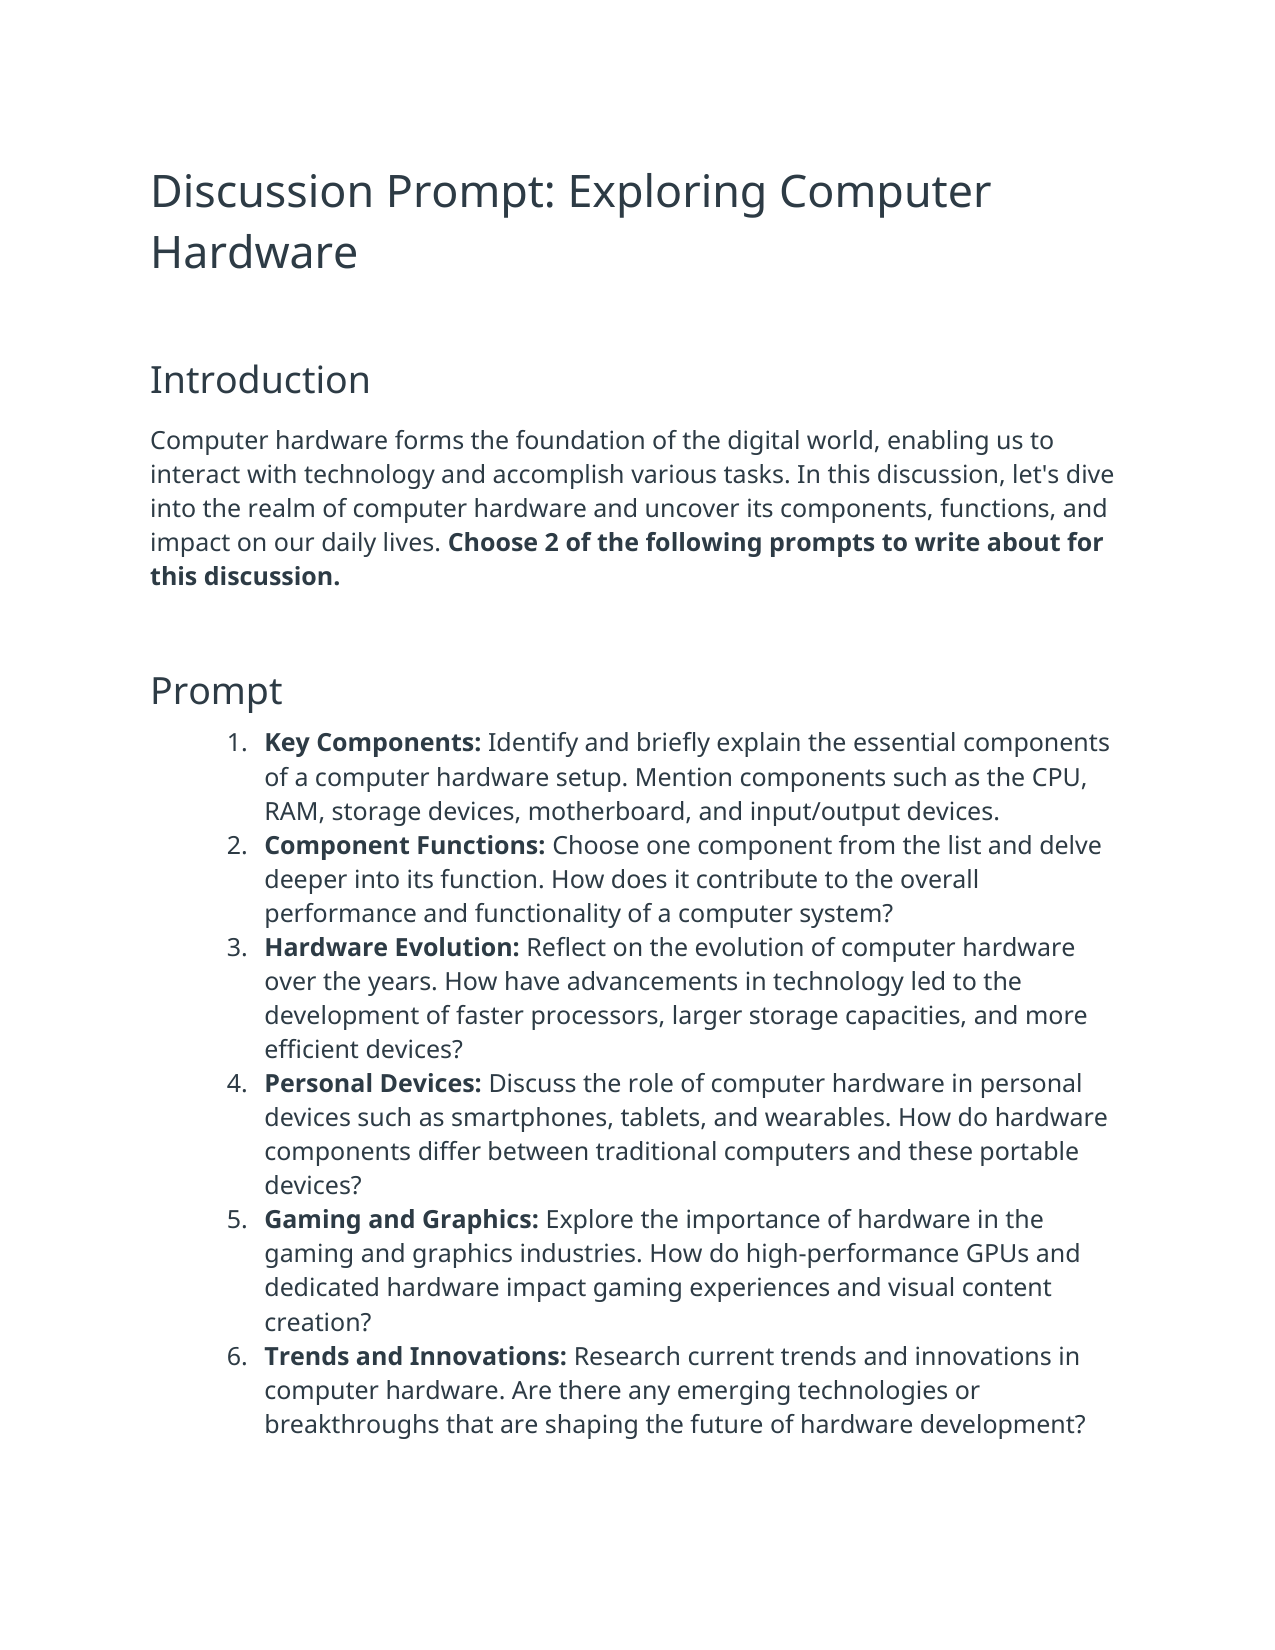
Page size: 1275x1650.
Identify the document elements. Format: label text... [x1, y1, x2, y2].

list Gaming and Graphics: Explore the importance of hardware in the gaming and graphics industries. How do high-performance GPUs and dedicated hardware impact gaming experiences and visual content creation? [227, 1202, 1125, 1338]
text Discussion Prompt: Exploring Computer Hardware [150, 159, 1125, 281]
list Component Functions: Choose one component from the list and delve deeper into its function. How does it contribute to the overall performance and functionality of a computer system? [227, 827, 1125, 929]
list Hardware Evolution: Reflect on the evolution of computer hardware over the years. How have advancements in technology led to the development of faster processors, larger storage capacities, and more efficient devices? [227, 929, 1125, 1066]
list Key Components: Identify and briefly explain the essential components of a computer hardware setup. Mention components such as the CPU, RAM, storage devices, motherboard, and input/output devices. [227, 725, 1125, 827]
text Prompt [150, 665, 1125, 716]
list Trends and Innovations: Research current trends and innovations in computer hardware. Are there any emerging technologies or breakthroughs that are shaping the future of hardware development? [227, 1338, 1125, 1440]
text Computer hardware forms the foundation of the digital world, enabling us to interact with technology and accomplish various tasks. In this discussion, let's dive into the realm of computer hardware and uncover its components, functions, and impact on our daily lives. Choose 2 of the following prompts to write about for this discussion. [150, 423, 1125, 593]
text Introduction [150, 353, 1125, 404]
list Personal Devices: Discuss the role of computer hardware in personal devices such as smartphones, tablets, and wearables. How do hardware components differ between traditional computers and these portable devices? [227, 1066, 1125, 1202]
